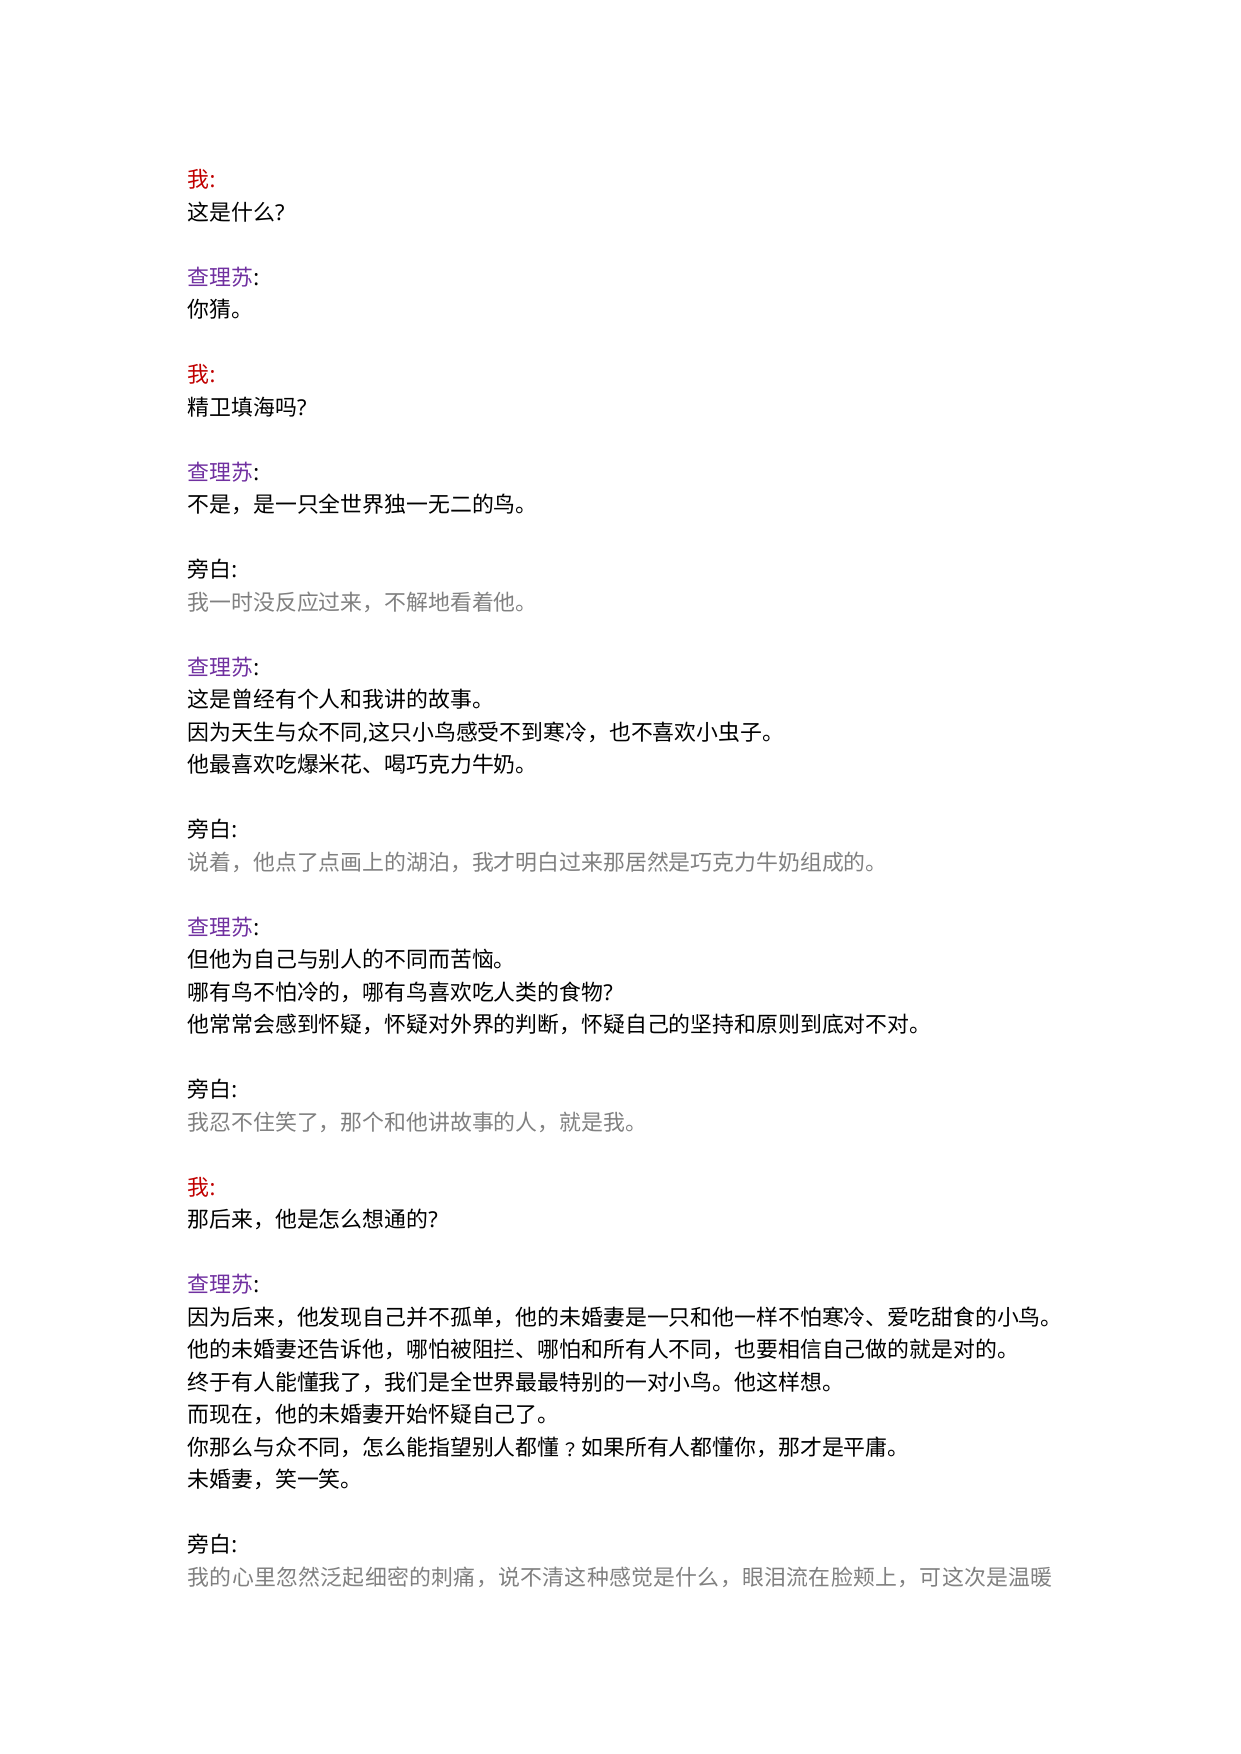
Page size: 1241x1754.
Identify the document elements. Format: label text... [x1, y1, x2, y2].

text 你那么与众不同，怎么能指望别人都懂﹖如果所有人都懂你，那才是平庸。 [187, 1429, 1053, 1462]
text 终于有人能懂我了，我们是全世界最最特别的一对小鸟。他这样想。 [187, 1364, 1053, 1397]
text 不是，是一只全世界独一无二的鸟。 [187, 487, 1053, 519]
text 但他为自己与别人的不同而苦恼。 [187, 942, 1053, 974]
text 查理苏: [187, 454, 1053, 487]
text 那后来，他是怎么想通的? [187, 1202, 1053, 1234]
text 旁白: [187, 812, 1053, 844]
text 我忍不住笑了，那个和他讲故事的人，就是我。 [187, 1104, 1053, 1137]
text 我: [187, 357, 1053, 389]
text 精卫填海吗? [187, 389, 1053, 422]
text 他最喜欢吃爆米花、喝巧克力牛奶。 [187, 747, 1053, 779]
text 这是什么? [187, 194, 1053, 227]
text 查理苏: [187, 909, 1053, 942]
text 说着，他点了点画上的湖泊，我才明白过来那居然是巧克力牛奶组成的。 [187, 844, 1053, 877]
text 旁白: [187, 1527, 1053, 1559]
text 查理苏: [187, 649, 1053, 682]
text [187, 1559, 1053, 1592]
text 我一时没反应过来，不解地看着他。 [187, 584, 1053, 617]
text 查理苏: [187, 259, 1053, 292]
text 哪有鸟不怕冷的，哪有鸟喜欢吃人类的食物? [187, 974, 1053, 1007]
text 这是曾经有个人和我讲的故事。 [187, 682, 1053, 714]
text 因为天生与众不同,这只小鸟感受不到寒冷，也不喜欢小虫子。 [187, 714, 1053, 747]
text 旁白: [187, 1072, 1053, 1104]
text 他的未婚妻还告诉他，哪怕被阻拦、哪怕和所有人不同，也要相信自己做的就是对的。 [187, 1332, 1053, 1364]
text 你猜。 [187, 292, 1053, 324]
text 因为后来，他发现自己并不孤单，他的未婚妻是一只和他一样不怕寒冷、爱吃甜食的小鸟。 [187, 1299, 1053, 1332]
text 他常常会感到怀疑，怀疑对外界的判断，怀疑自己的坚持和原则到底对不对。 [187, 1007, 1053, 1039]
text 我: [187, 1169, 1053, 1202]
text 我: [187, 162, 1053, 194]
text 查理苏: [187, 1267, 1053, 1299]
text 旁白: [187, 552, 1053, 584]
text 未婚妻，笑一笑。 [187, 1462, 1053, 1494]
text 而现在，他的未婚妻开始怀疑自己了。 [187, 1397, 1053, 1429]
